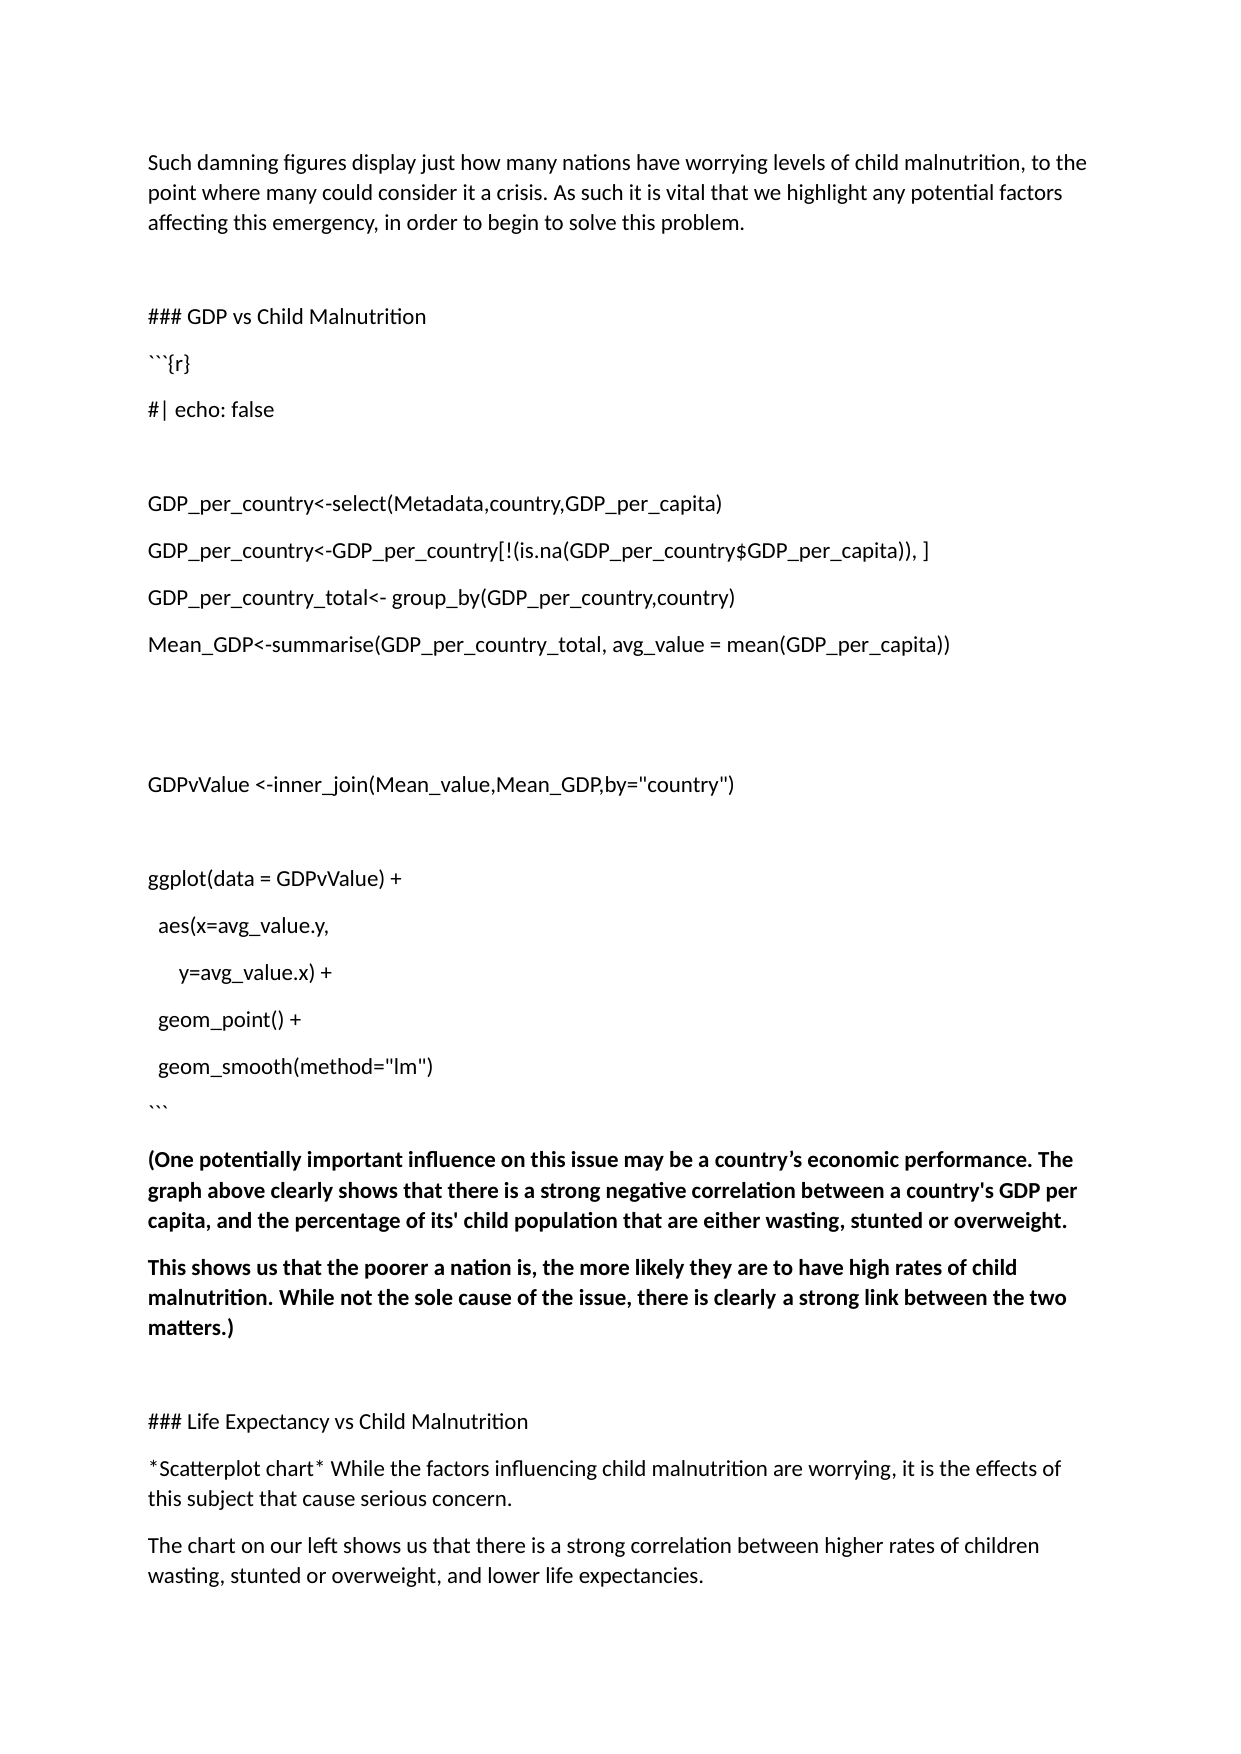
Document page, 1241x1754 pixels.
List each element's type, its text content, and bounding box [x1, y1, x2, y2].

text ### GDP vs Child Malnutrition [148, 302, 1092, 330]
text aes(x=avg_value.y, [148, 911, 1092, 939]
text ``` [148, 1099, 1092, 1127]
text geom_point() + [148, 1005, 1092, 1033]
text y=avg_value.x) + [148, 958, 1092, 986]
text *Scatterplot chart* While the factors influencing child malnutrition are worrying, it is the effects of this subject that cause serious concern. [148, 1454, 1092, 1512]
text Such damning figures display just how many nations have worrying levels of child malnutrition, to the point where many could consider it a crisis. As such it is vital that we highlight any potential factors affecting this emergency, in order to begin to solve this problem. [148, 148, 1092, 236]
text GDPvValue <-inner_join(Mean_value,Mean_GDP,by="country") [148, 771, 1092, 799]
text geom_smooth(method="lm") [148, 1052, 1092, 1080]
text The chart on our left shows us that there is a strong correlation between higher rates of children wasting, stunted or overweight, and lower life expectancies. [148, 1531, 1092, 1589]
text ```{r} [148, 349, 1092, 377]
text ### Life Expectancy vs Child Malnutrition [148, 1407, 1092, 1435]
text Mean_GDP<-summarise(GDP_per_country_total, avg_value = mean(GDP_per_capita)) [148, 630, 1092, 658]
text ggplot(data = GDPvValue) + [148, 864, 1092, 892]
text GDP_per_country<-GDP_per_country[!(is.na(GDP_per_country$GDP_per_capita)), ] [148, 536, 1092, 564]
text GDP_per_country<-select(Metadata,country,GDP_per_capita) [148, 489, 1092, 517]
text This shows us that the poorer a nation is, the more likely they are to have high rates of child malnutrition. While not the sole cause of the issue, there is clearly a strong link between the two matters.) [148, 1253, 1092, 1341]
text #| echo: false [148, 396, 1092, 424]
text (One potentially important influence on this issue may be a country’s economic performance. The graph above clearly shows that there is a strong negative correlation between a country's GDP per capita, and the percentage of its' child population that are either wasting, stunted or overweight. [148, 1146, 1092, 1234]
text GDP_per_country_total<- group_by(GDP_per_country,country) [148, 583, 1092, 611]
